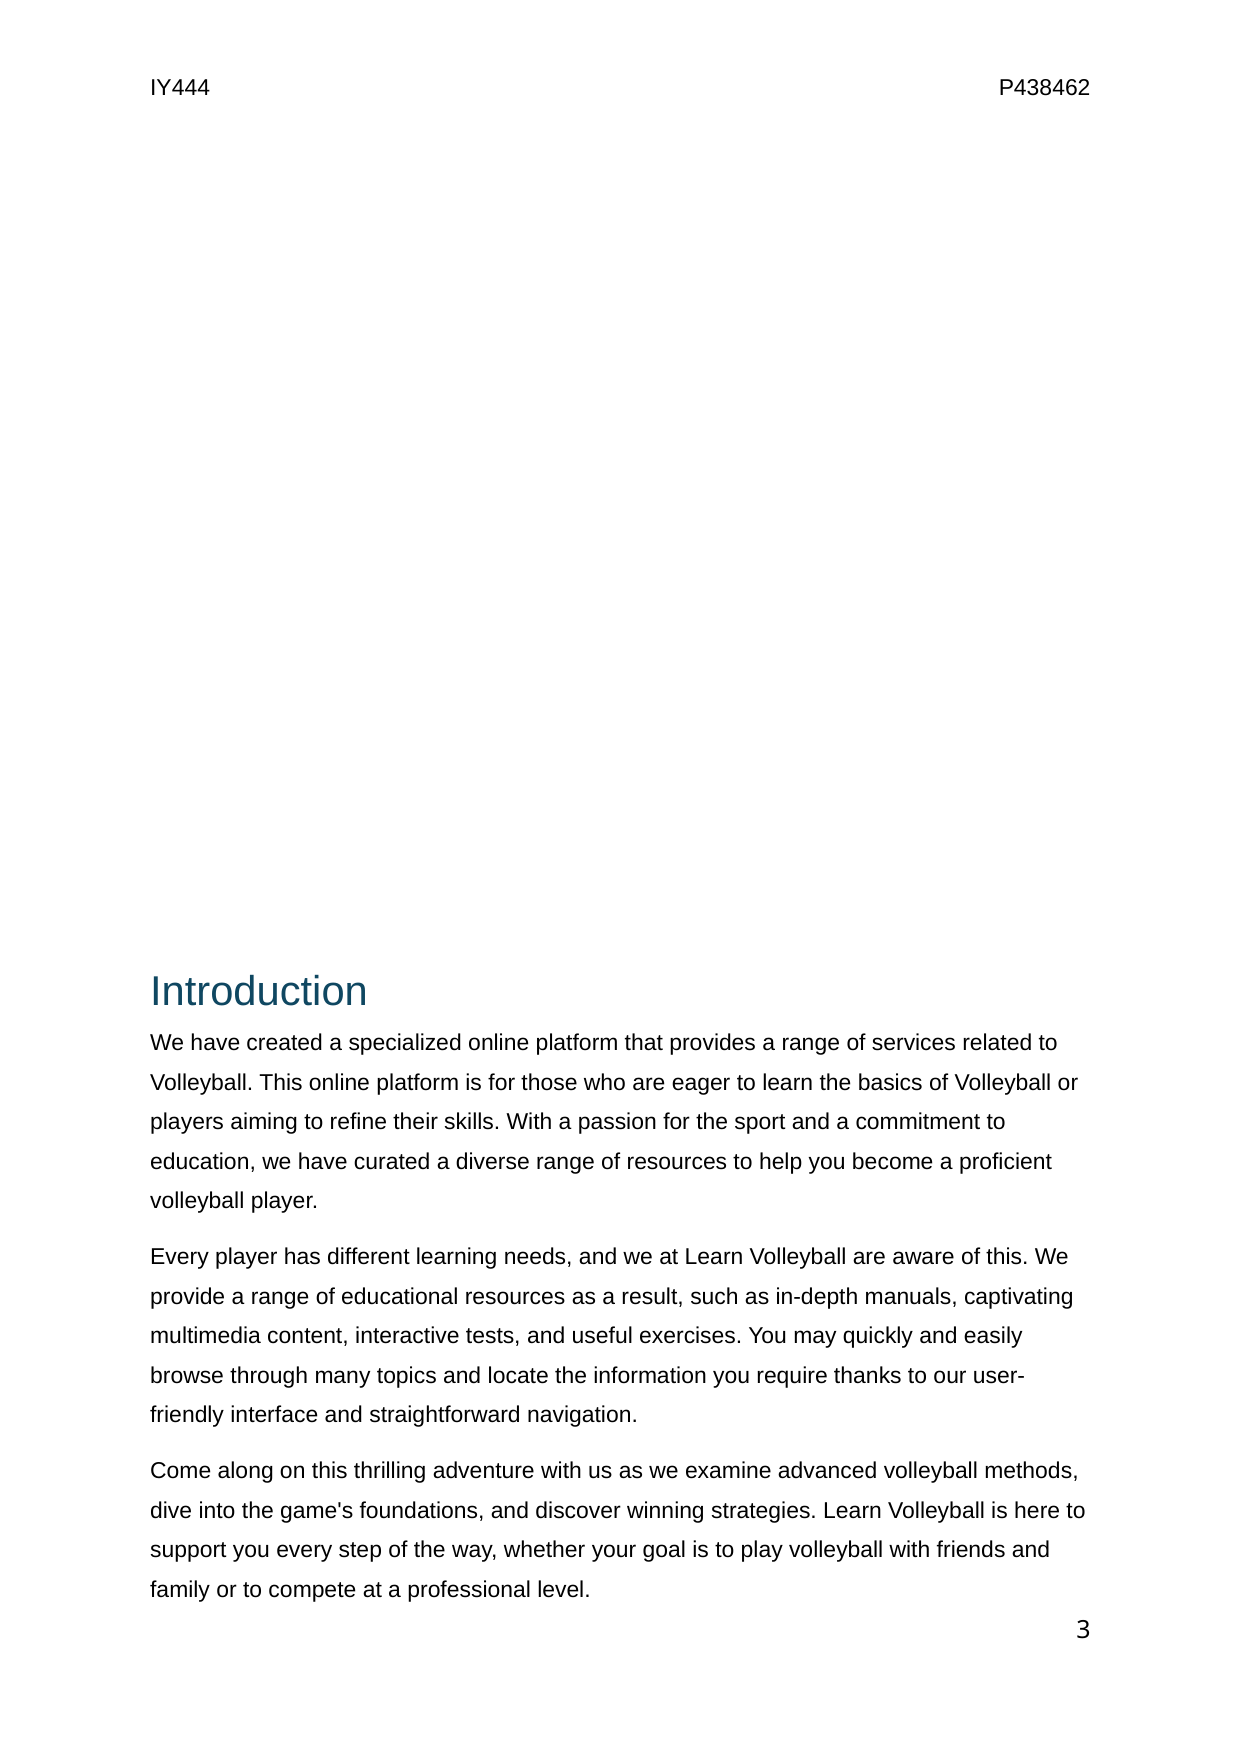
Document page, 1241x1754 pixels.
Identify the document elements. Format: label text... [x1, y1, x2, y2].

text Come along on this thrilling adventure with us as we examine advanced volleyball methods, dive into the game's foundations, and discover winning strategies. Learn Volleyball is here to support you every step of the way, whether your goal is to play volleyball with friends and family or to compete at a professional level. [150, 1457, 1090, 1602]
text Every player has different learning needs, and we at Learn Volleyball are aware of this. We provide a range of educational resources as a result, such as in-depth manuals, captivating multimedia content, interactive tests, and useful exercises. You may quickly and easily browse through many topics and locate the information you require thanks to our user-friendly interface and straightforward navigation. [150, 1243, 1090, 1428]
text We have created a specialized online platform that provides a range of services related to Volleyball. This online platform is for those who are eager to learn the basics of Volleyball or players aiming to refine their skills. With a passion for the sport and a commitment to education, we have curated a diverse range of resources to help you become a proficient volleyball player. [150, 1029, 1090, 1213]
subtitle Introduction [150, 966, 1090, 1014]
